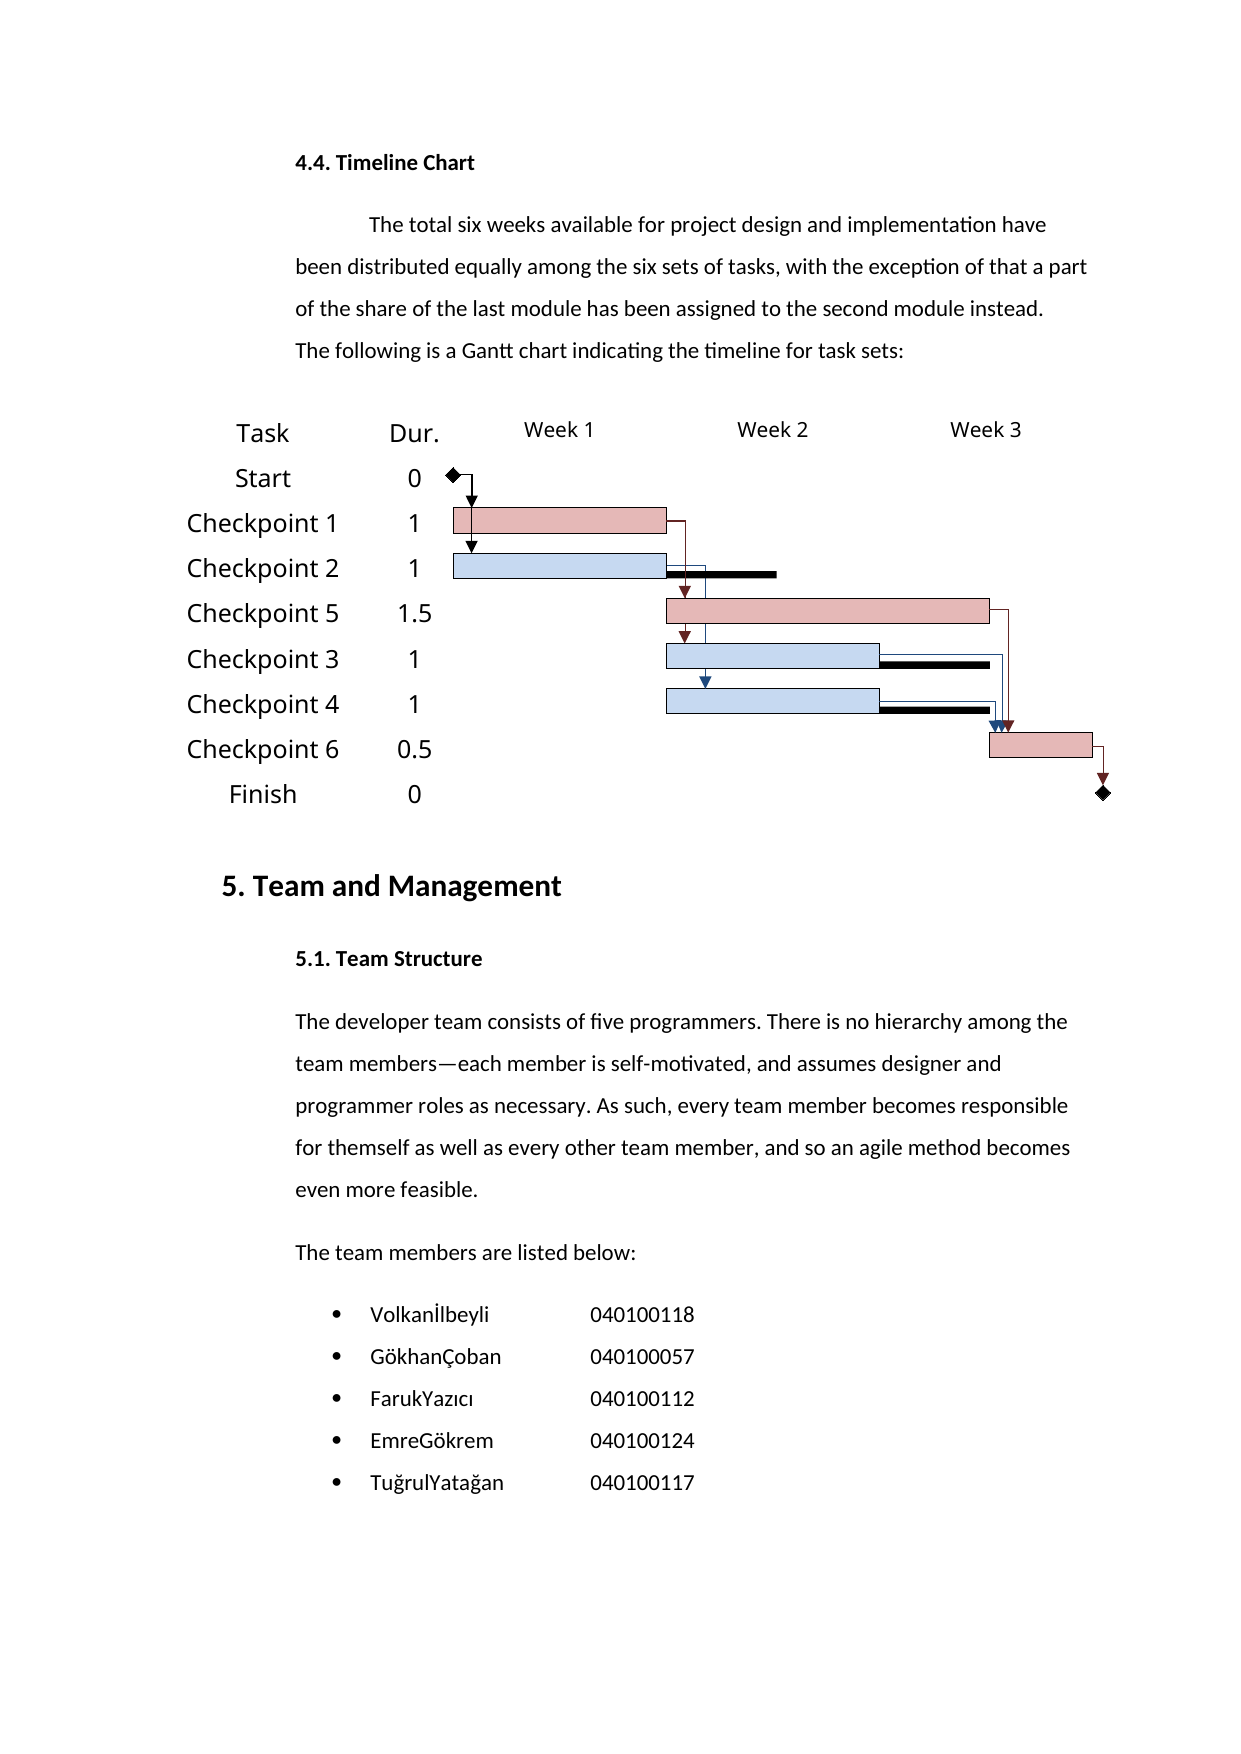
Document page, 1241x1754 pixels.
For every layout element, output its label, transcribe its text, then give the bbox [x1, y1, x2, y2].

text 5. Team and Management [221, 399, 1093, 904]
list FarukYazıcı 040100112 [333, 1384, 1093, 1412]
text 5.1. Team Structure [295, 944, 1093, 972]
text The team members are listed below: [295, 1238, 1093, 1266]
list GökhanÇoban 040100057 [333, 1342, 1093, 1370]
list EmreGökrem 040100124 [333, 1426, 1093, 1454]
text The total six weeks available for project design and implementation have been distributed equally among the six sets of tasks, with the exception of that a part of the share of the last module has been assigned to the second module instead. The following is a Gantt chart indicating the timeline for task sets: [295, 210, 1093, 364]
list Volkanİlbeyli 040100118 [333, 1300, 1093, 1328]
list TuğrulYatağan 040100117 [333, 1468, 1093, 1538]
text The developer team consists of five programmers. There is no hierarchy among the team members—each member is self-motivated, and assumes designer and programmer roles as necessary. As such, every team member becomes responsible for themself as well as every other team member, and so an agile method becomes even more feasible. [295, 1007, 1093, 1203]
text 4.4. Timeline Chart [295, 148, 1093, 176]
